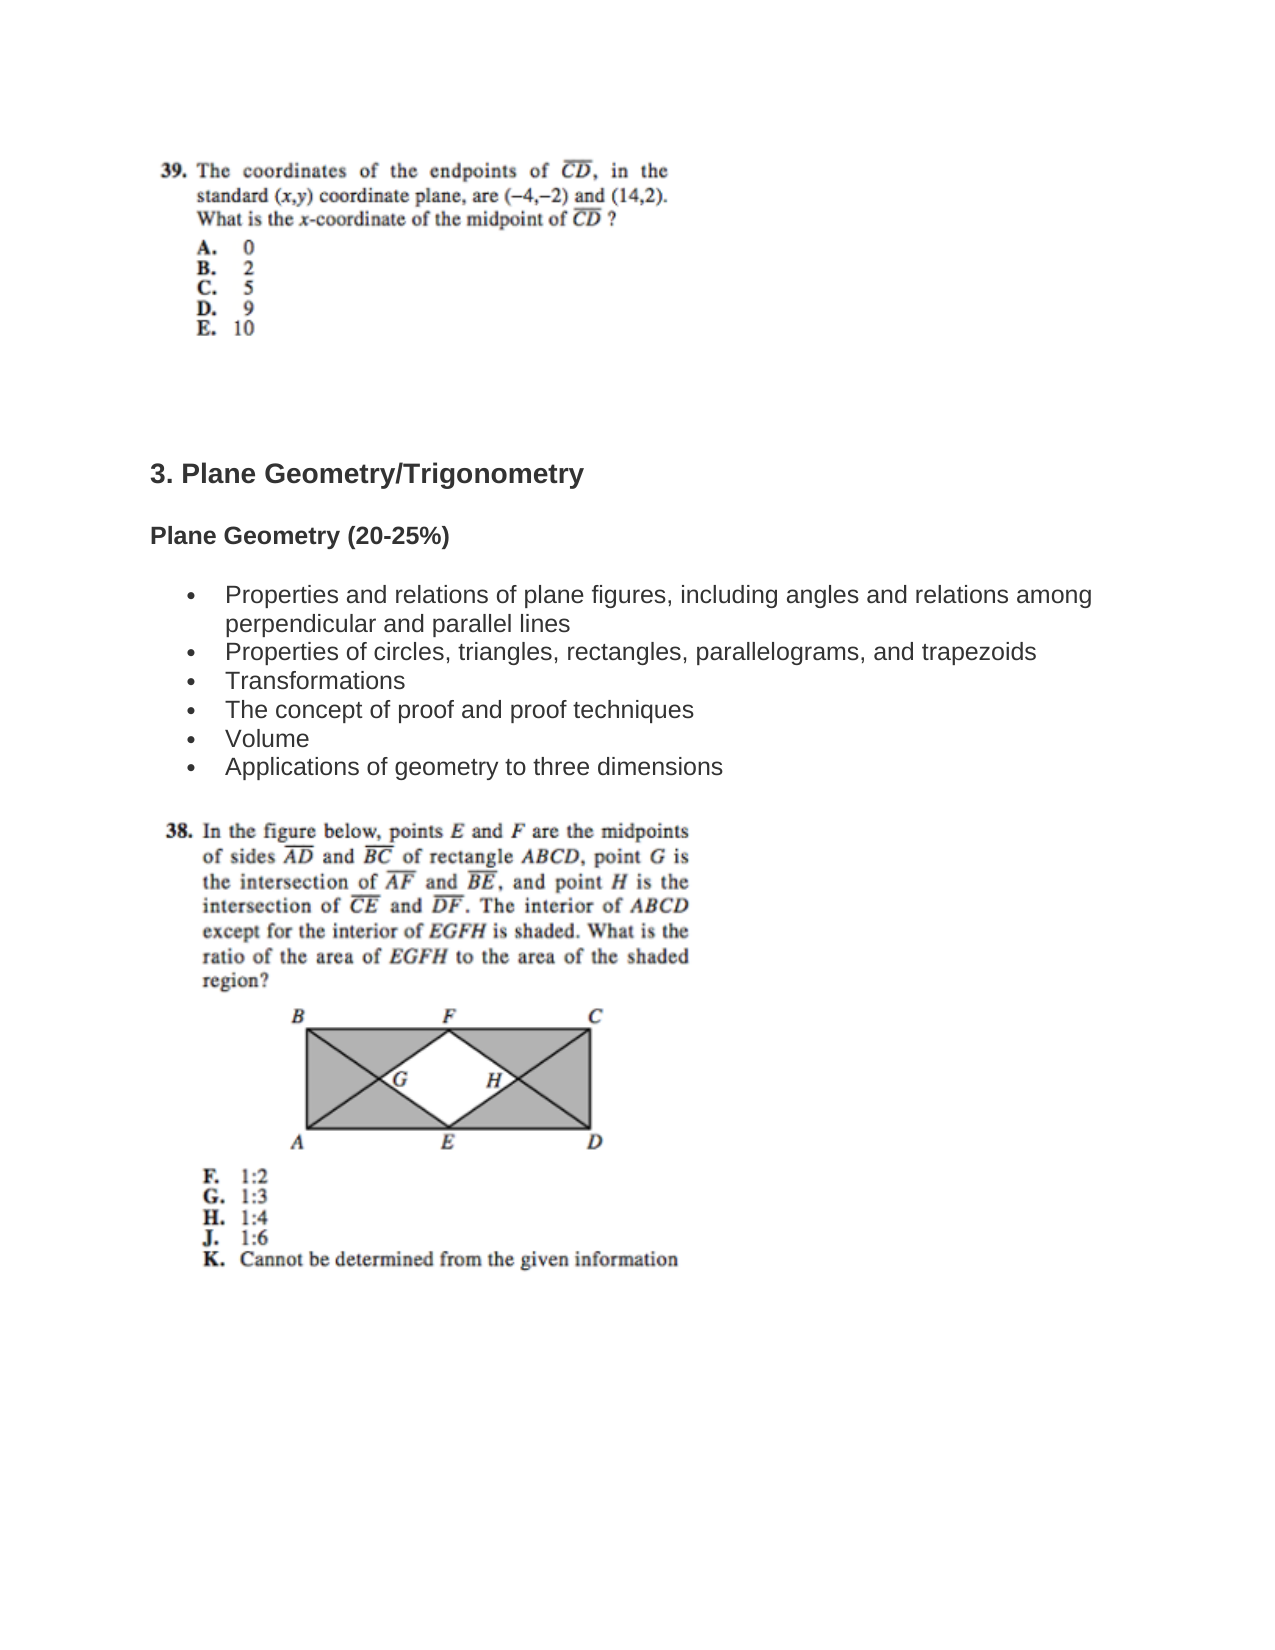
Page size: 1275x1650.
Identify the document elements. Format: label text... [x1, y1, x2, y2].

list Properties and relations of plane figures, including angles and relations among perpendicular and parallel lines [187, 580, 1125, 637]
list The concept of proof and proof techniques [187, 695, 1125, 724]
text Plane Geometry (20-25%) [150, 520, 1125, 550]
list Applications of geometry to three dimensions [187, 752, 1125, 781]
text 3. Plane Geometry/Trigonometry [150, 457, 1125, 490]
list Transformations [187, 666, 1125, 695]
list Volume [187, 724, 1125, 752]
picture [150, 150, 697, 369]
list Properties of circles, triangles, rectangles, parallelograms, and trapezoids [187, 637, 1125, 666]
picture [157, 810, 704, 1289]
